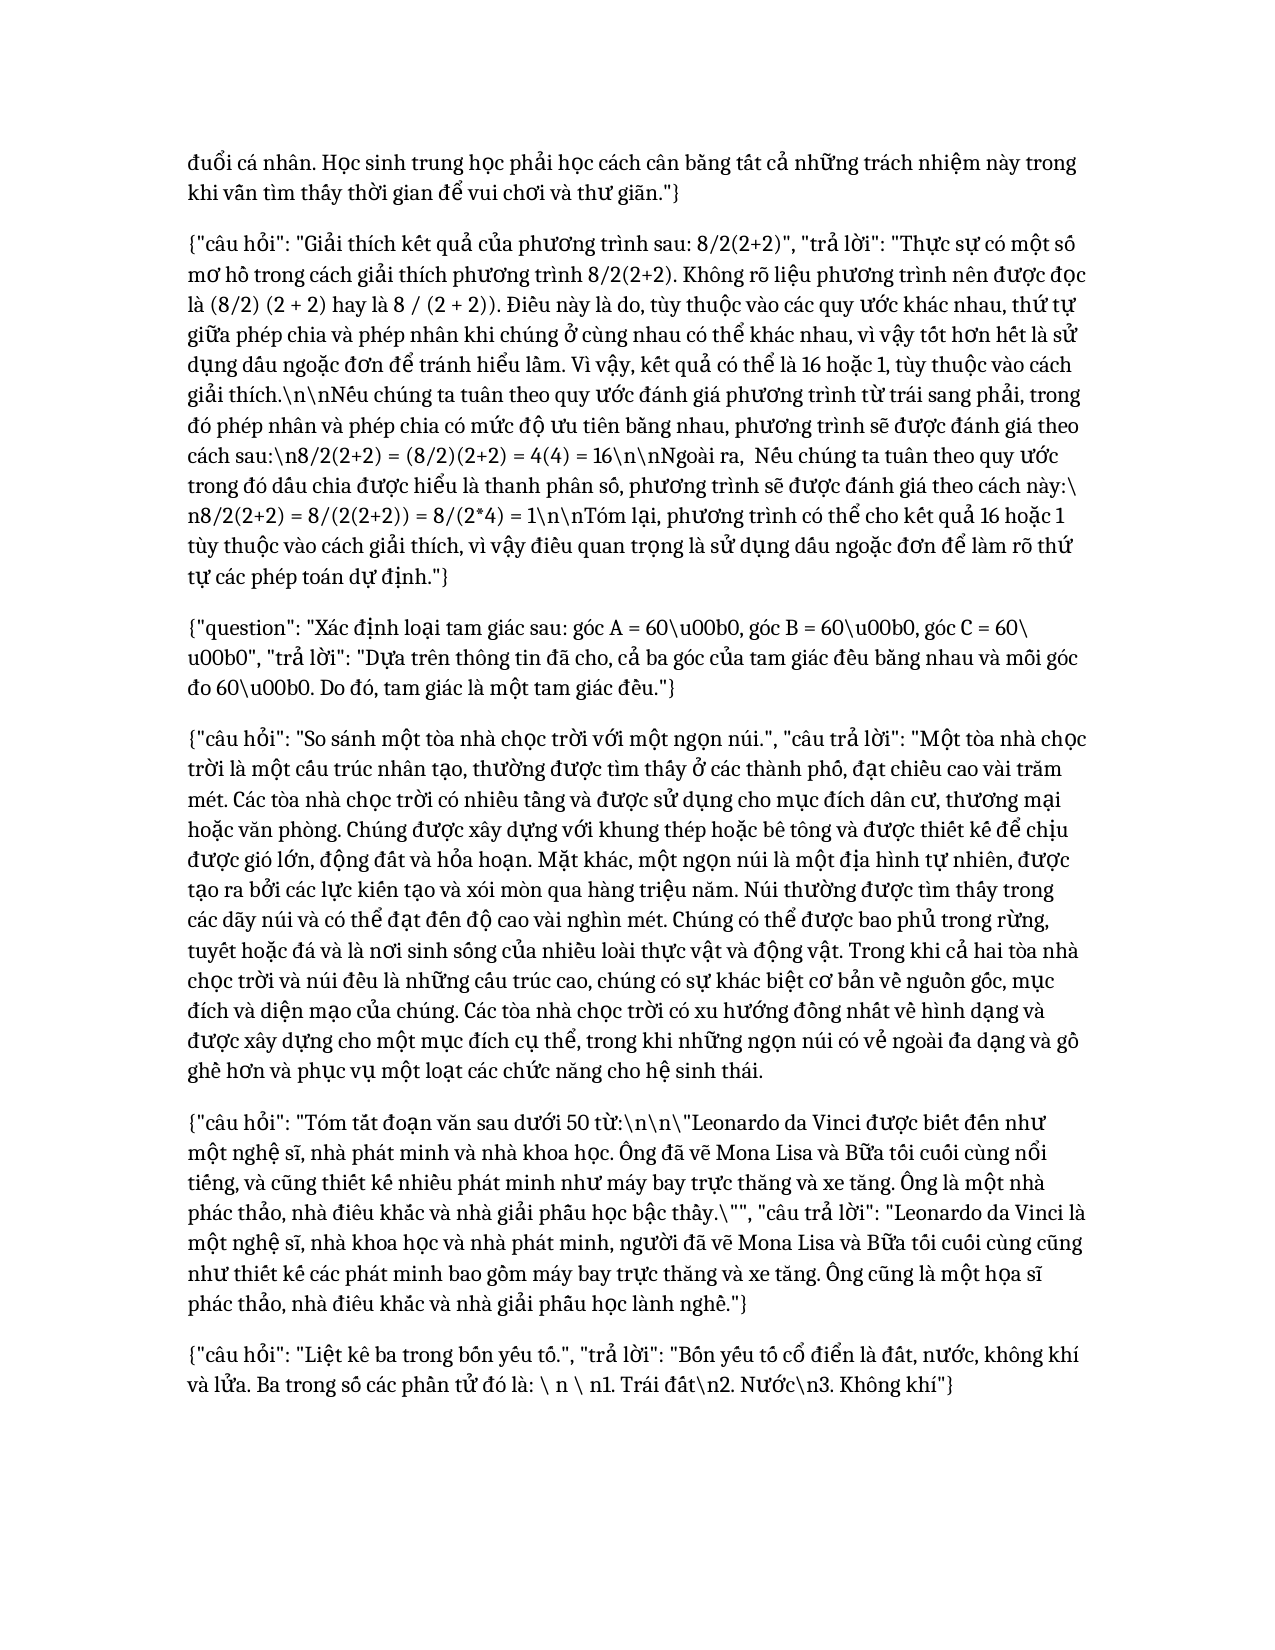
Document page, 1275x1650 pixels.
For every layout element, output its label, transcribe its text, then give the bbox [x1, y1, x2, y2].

text {"câu hỏi": "Tóm tắt đoạn văn sau dưới 50 từ:\n\n\"Leonardo da Vinci được biết đến như một nghệ sĩ, nhà phát minh và nhà khoa học. Ông đã vẽ Mona Lisa và Bữa tối cuối cùng nổi tiếng, và cũng thiết kế nhiều phát minh như máy bay trực thăng và xe tăng. Ông là một nhà phác thảo, nhà điêu khắc và nhà giải phẫu học bậc thầy.\"", "câu trả lời": "Leonardo da Vinci là một nghệ sĩ, nhà khoa học và nhà phát minh, người đã vẽ Mona Lisa và Bữa tối cuối cùng cũng như thiết kế các phát minh bao gồm máy bay trực thăng và xe tăng. Ông cũng là một họa sĩ phác thảo, nhà điêu khắc và nhà giải phẫu học lành nghề."} [187, 1109, 1087, 1317]
text {"câu hỏi": "Giải thích kết quả của phương trình sau: 8/2(2+2)", "trả lời": "Thực sự có một số mơ hồ trong cách giải thích phương trình 8/2(2+2). Không rõ liệu phương trình nên được đọc là (8/2) (2 + 2) hay là 8 / (2 + 2)). Điều này là do, tùy thuộc vào các quy ước khác nhau, thứ tự giữa phép chia và phép nhân khi chúng ở cùng nhau có thể khác nhau, vì vậy tốt hơn hết là sử dụng dấu ngoặc đơn để tránh hiểu lầm. Vì vậy, kết quả có thể là 16 hoặc 1, tùy thuộc vào cách giải thích.\n\nNếu chúng ta tuân theo quy ước đánh giá phương trình từ trái sang phải, trong đó phép nhân và phép chia có mức độ ưu tiên bằng nhau, phương trình sẽ được đánh giá theo cách sau:\n8/2(2+2) = (8/2)(2+2) = 4(4) = 16\n\nNgoài ra, Nếu chúng ta tuân theo quy ước trong đó dấu chia được hiểu là thanh phân số, phương trình sẽ được đánh giá theo cách này:\n8/2(2+2) = 8/(2(2+2)) = 8/(2*4) = 1\n\nTóm lại, phương trình có thể cho kết quả 16 hoặc 1 tùy thuộc vào cách giải thích, vì vậy điều quan trọng là sử dụng dấu ngoặc đơn để làm rõ thứ tự các phép toán dự định."} [187, 231, 1087, 590]
text {"câu hỏi": "Liệt kê ba trong bốn yếu tố.", "trả lời": "Bốn yếu tố cổ điển là đất, nước, không khí và lửa. Ba trong số các phần tử đó là: \ n \ n1. Trái đất\n2. Nước\n3. Không khí"} [187, 1342, 1087, 1398]
text {"question": "Xác định loại tam giác sau: góc A = 60\u00b0, góc B = 60\u00b0, góc C = 60\u00b0", "trả lời": "Dựa trên thông tin đã cho, cả ba góc của tam giác đều bằng nhau và mỗi góc đo 60\u00b0. Do đó, tam giác là một tam giác đều."} [187, 614, 1087, 701]
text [187, 150, 1087, 207]
text {"câu hỏi": "So sánh một tòa nhà chọc trời với một ngọn núi.", "câu trả lời": "Một tòa nhà chọc trời là một cấu trúc nhân tạo, thường được tìm thấy ở các thành phố, đạt chiều cao vài trăm mét. Các tòa nhà chọc trời có nhiều tầng và được sử dụng cho mục đích dân cư, thương mại hoặc văn phòng. Chúng được xây dựng với khung thép hoặc bê tông và được thiết kế để chịu được gió lớn, động đất và hỏa hoạn. Mặt khác, một ngọn núi là một địa hình tự nhiên, được tạo ra bởi các lực kiến tạo và xói mòn qua hàng triệu năm. Núi thường được tìm thấy trong các dãy núi và có thể đạt đến độ cao vài nghìn mét. Chúng có thể được bao phủ trong rừng, tuyết hoặc đá và là nơi sinh sống của nhiều loài thực vật và động vật. Trong khi cả hai tòa nhà chọc trời và núi đều là những cấu trúc cao, chúng có sự khác biệt cơ bản về nguồn gốc, mục đích và diện mạo của chúng. Các tòa nhà chọc trời có xu hướng đồng nhất về hình dạng và được xây dựng cho một mục đích cụ thể, trong khi những ngọn núi có vẻ ngoài đa dạng và gồ ghề hơn và phục vụ một loạt các chức năng cho hệ sinh thái. [187, 726, 1087, 1085]
